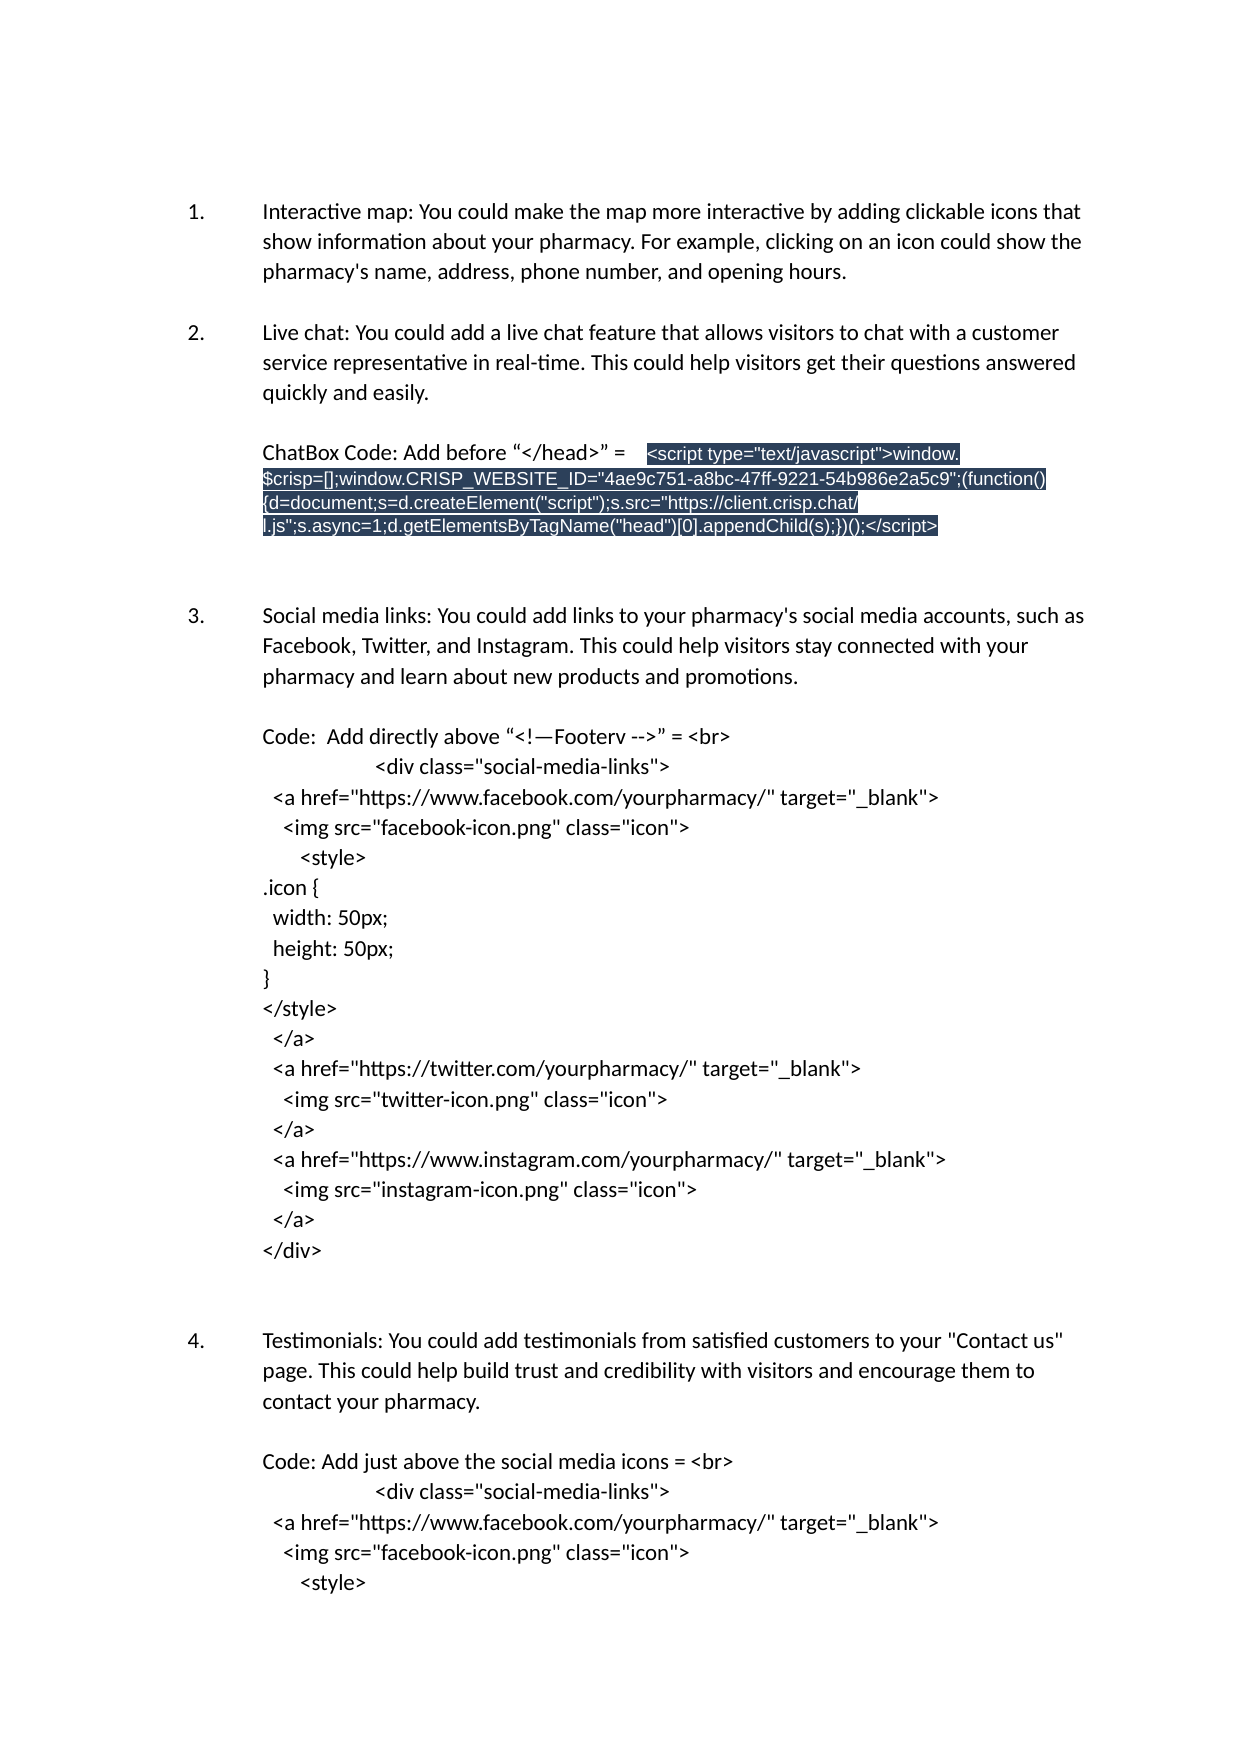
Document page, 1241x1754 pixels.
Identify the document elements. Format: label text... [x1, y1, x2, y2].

list </a> [262, 1206, 1090, 1234]
list <a href="https://www.facebook.com/yourpharmacy/" target="_blank"> [262, 1508, 1090, 1536]
list Live chat: You could add a live chat feature that allows visitors to chat with a customer service representative in real-time. This could help visitors get their questions answered quickly and easily. [187, 318, 1090, 406]
list <style> [262, 1568, 1090, 1596]
list <a href="https://www.instagram.com/yourpharmacy/" target="_blank"> [262, 1145, 1090, 1173]
list } [262, 964, 1090, 992]
list Interactive map: You could make the map more interactive by adding clickable icons that show information about your pharmacy. For example, clicking on an icon could show the pharmacy's name, address, phone number, and opening hours. [187, 197, 1090, 285]
list height: 50px; [262, 934, 1090, 962]
list </style> [262, 994, 1090, 1022]
list <img src="facebook-icon.png" class="icon"> [262, 1538, 1090, 1566]
list <img src="facebook-icon.png" class="icon"> [262, 813, 1090, 841]
list Code: Add directly above “<!—Footerv -->” = <br> [262, 722, 1090, 750]
list <img src="instagram-icon.png" class="icon"> [262, 1175, 1090, 1203]
list <div class="social-media-links"> [262, 1477, 1090, 1506]
list .icon { [262, 873, 1090, 901]
list <a href="https://www.facebook.com/yourpharmacy/" target="_blank"> [262, 783, 1090, 811]
list ChatBox Code: Add before “</head>” = <script type="text/javascript">window.$crisp=[];window.CRISP_WEBSITE_ID="4ae9c751-a8bc-47ff-9221-54b986e2a5c9";(function(){d=document;s=d.createElement("script");s.src="https://client.crisp.chat/l.js";s.async=1;d.getElementsByTagName("head")[0].appendChild(s);})();</script> [262, 438, 1090, 536]
list Testimonials: You could add testimonials from satisfied customers to your "Contact us" page. This could help build trust and credibility with visitors and encourage them to contact your pharmacy. [187, 1326, 1090, 1415]
list width: 50px; [262, 903, 1090, 932]
list <img src="twitter-icon.png" class="icon"> [262, 1085, 1090, 1113]
list </a> [262, 1024, 1090, 1052]
list <style> [262, 843, 1090, 871]
list <a href="https://twitter.com/yourpharmacy/" target="_blank"> [262, 1054, 1090, 1083]
list Social media links: You could add links to your pharmacy's social media accounts, such as Facebook, Twitter, and Instagram. This could help visitors stay connected with your pharmacy and learn about new products and promotions. [187, 601, 1090, 690]
list </a> [262, 1115, 1090, 1143]
list Code: Add just above the social media icons = <br> [262, 1447, 1090, 1475]
list <div class="social-media-links"> [262, 752, 1090, 781]
list </div> [262, 1236, 1090, 1264]
